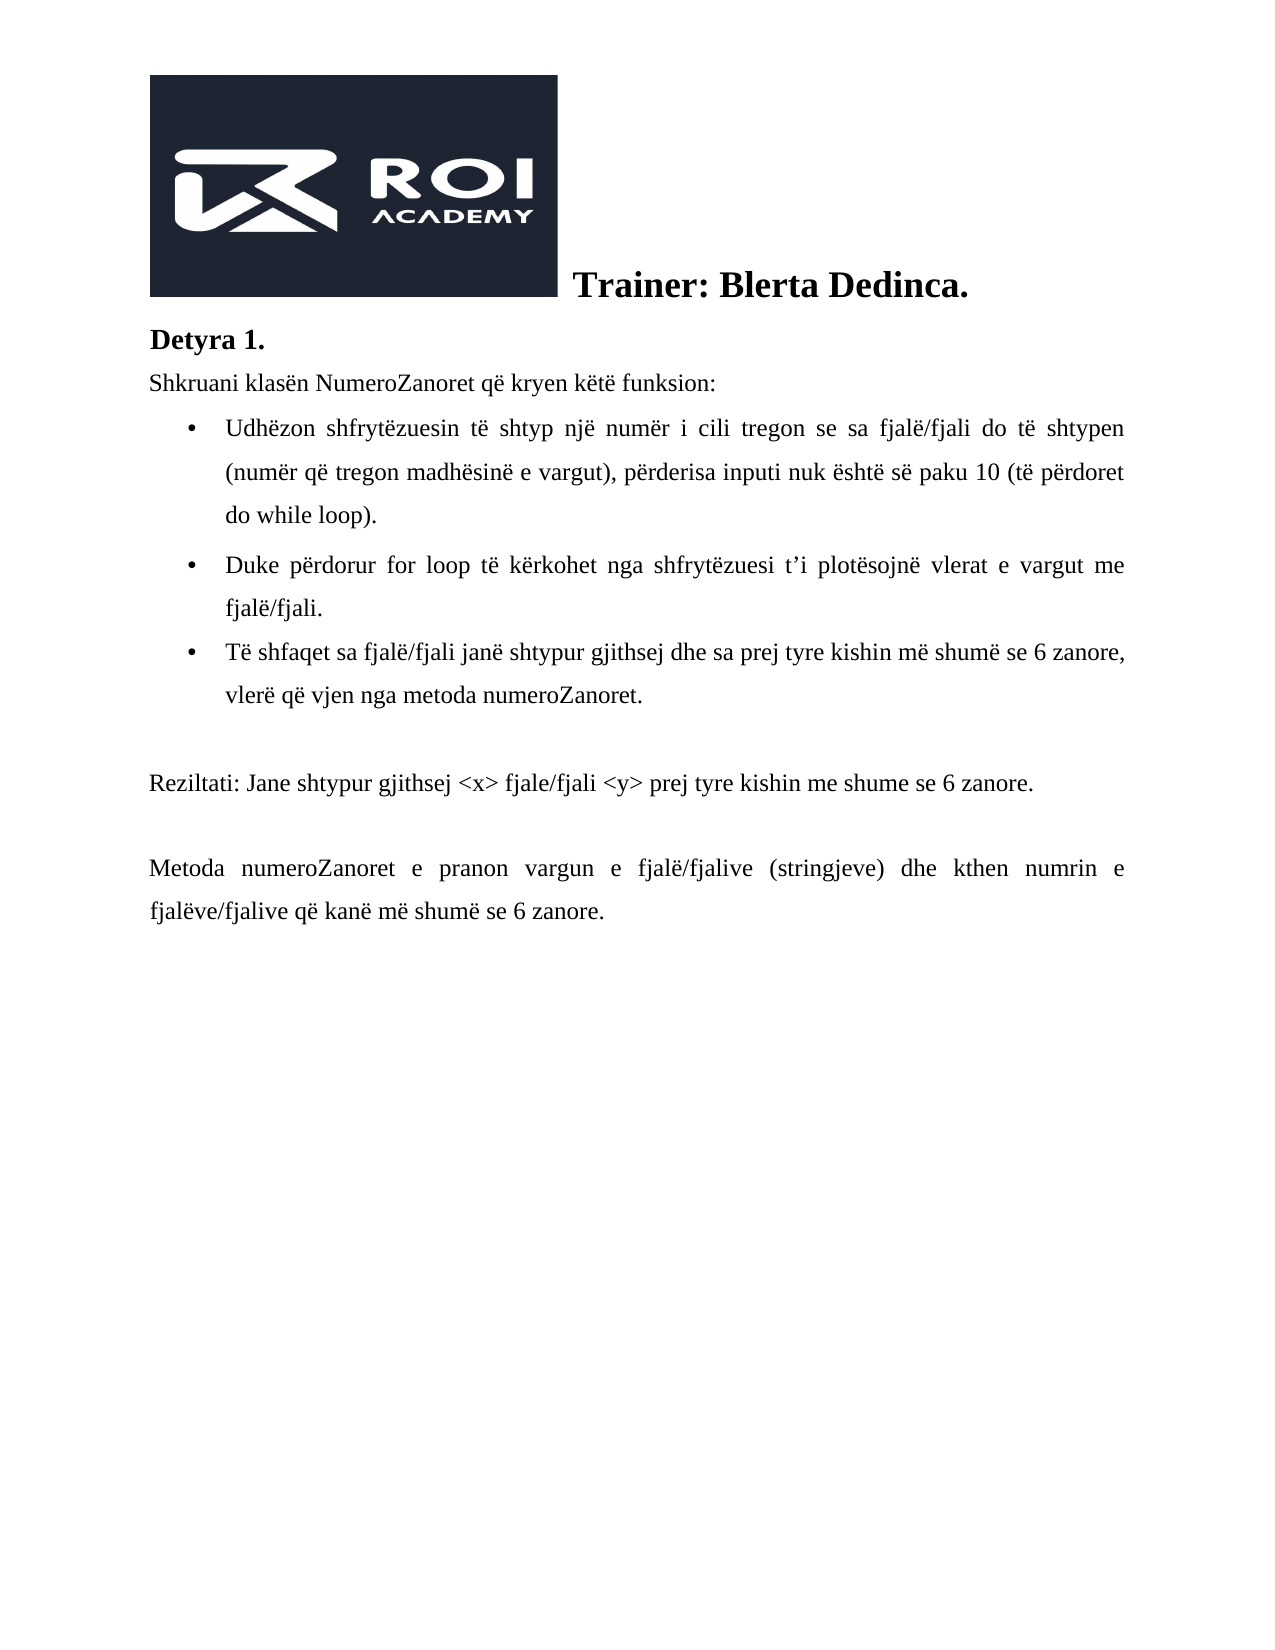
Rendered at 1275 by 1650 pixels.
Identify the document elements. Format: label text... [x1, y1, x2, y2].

list Udhëzon shfrytëzuesin të shtyp një numër i cili tregon se sa fjalë/fjali do të shtypen (numër që tregon madhësinë e vargut), përderisa inputi nuk është së paku 10 (të përdoret do while loop). [187, 413, 1126, 529]
text Detyra 1. [150, 322, 1147, 356]
text Reziltati: Jane shtypur gjithsej <x> fjale/fjali <y> prej tyre kishin me shume se 6 zanore. [148, 768, 1126, 796]
list Të shfaqet sa fjalë/fjali janë shtypur gjithsej dhe sa prej tyre kishin më shumë se 6 zanore, vlerë që vjen nga metoda numeroZanoret. [187, 637, 1126, 709]
list Duke përdorur for loop të kërkohet nga shfrytëzuesi t’i plotësojnë vlerat e vargut me fjalë/fjali. [187, 550, 1126, 622]
text Shkruani klasën NumeroZanoret që kryen këtë funksion: [148, 368, 1126, 397]
text Metoda numeroZanoret e pranon vargun e fjalë/fjalive (stringjeve) dhe kthen numrin e fjalëve/fjalive që kanë më shumë se 6 zanore. [148, 853, 1126, 925]
picture [150, 75, 558, 297]
